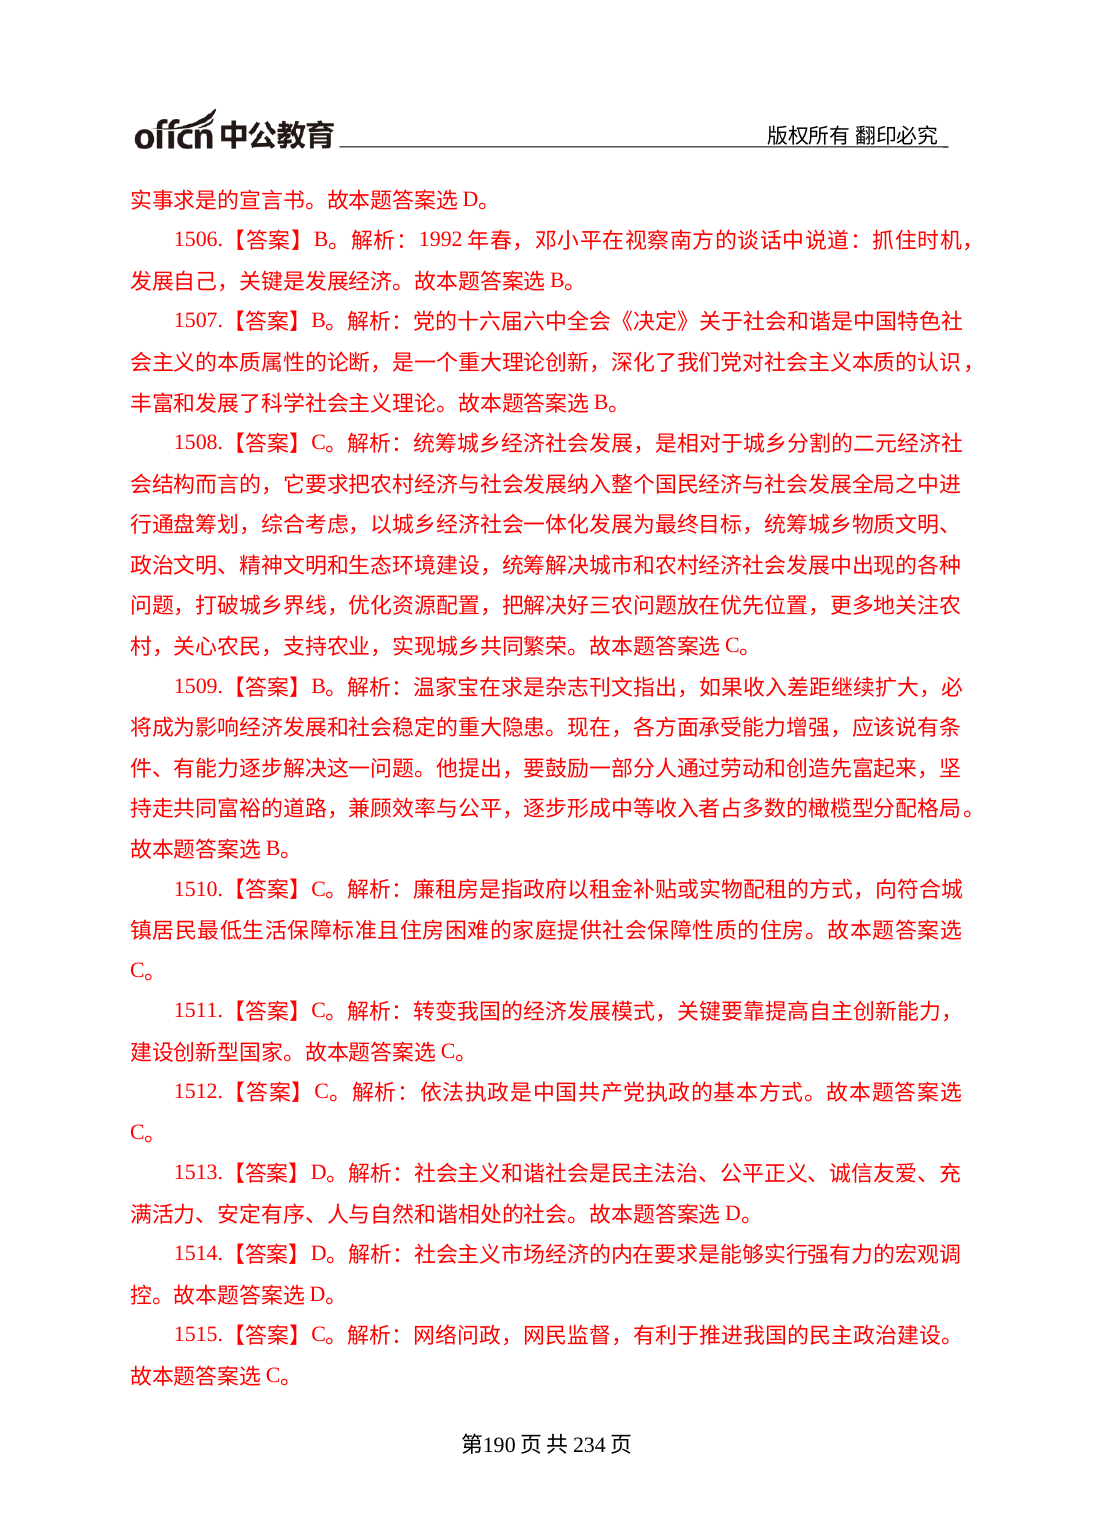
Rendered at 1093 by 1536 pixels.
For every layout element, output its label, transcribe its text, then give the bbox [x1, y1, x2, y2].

text 1507.【答案】B。解析：党的十六届六中全会《决定》关于社会和谐是中国特色社会主义的本质属性的论断，是一个重大理论创新，深化了我们党对社会主义本质的认识，丰富和发展了科学社会主义理论。故本题答案选B。 [130, 304, 963, 418]
text 1509.【答案】B。解析：温家宝在求是杂志刊文指出，如果收入差距继续扩大，必将成为影响经济发展和社会稳定的重大隐患。现在，各方面承受能力增强，应该说有条件、有能力逐步解决这一问题。他提出，要鼓励一部分人通过劳动和创造先富起来，坚持走共同富裕的道路，兼顾效率与公平，逐步形成中等收入者占多数的橄榄型分配格局。故本题答案选B。 [130, 669, 963, 864]
picture [133, 103, 335, 154]
text 1513.【答案】D。解析：社会主义和谐社会是民主法治、公平正义、诚信友爱、充满活力、安定有序、人与自然和谐相处的社会。故本题答案选D。 [130, 1156, 963, 1229]
text 1515.【答案】C。解析：网络问政，网民监督，有利于推进我国的民主政治建设。故本题答案选C。 [130, 1318, 963, 1391]
text 1514.【答案】D。解析：社会主义市场经济的内在要求是能够实行强有力的宏观调控。故本题答案选D。 [130, 1237, 963, 1310]
text 1511.【答案】C。解析：转变我国的经济发展模式，关键要靠提高自主创新能力，建设创新型国家。故本题答案选C。 [130, 994, 963, 1067]
text 1510.【答案】C。解析：廉租房是指政府以租金补贴或实物配租的方式，向符合城镇居民最低生活保障标准且住房困难的家庭提供社会保障性质的住房。故本题答案选C。 [130, 872, 963, 986]
text 1512.【答案】C。解析：依法执政是中国共产党执政的基本方式。故本题答案选C。 [130, 1075, 963, 1148]
text 1506.【答案】B。解析：1992年春，邓小平在视察南方的谈话中说道：抓住时机，发展自己，关键是发展经济。故本题答案选B。 [130, 223, 963, 296]
text 1508.【答案】C。解析：统筹城乡经济社会发展，是相对于城乡分割的二元经济社会结构而言的，它要求把农村经济与社会发展纳入整个国民经济与社会发展全局之中进行通盘筹划，综合考虑，以城乡经济社会一体化发展为最终目标，统筹城乡物质文明、政治文明、精神文明和生态环境建设，统筹解决城市和农村经济社会发展中出现的各种问题，打破城乡界线，优化资源配置，把解决好三农问题放在优先位置，更多地关注农村，关心农民，支持农业，实现城乡共同繁荣。故本题答案选C。 [130, 426, 963, 661]
